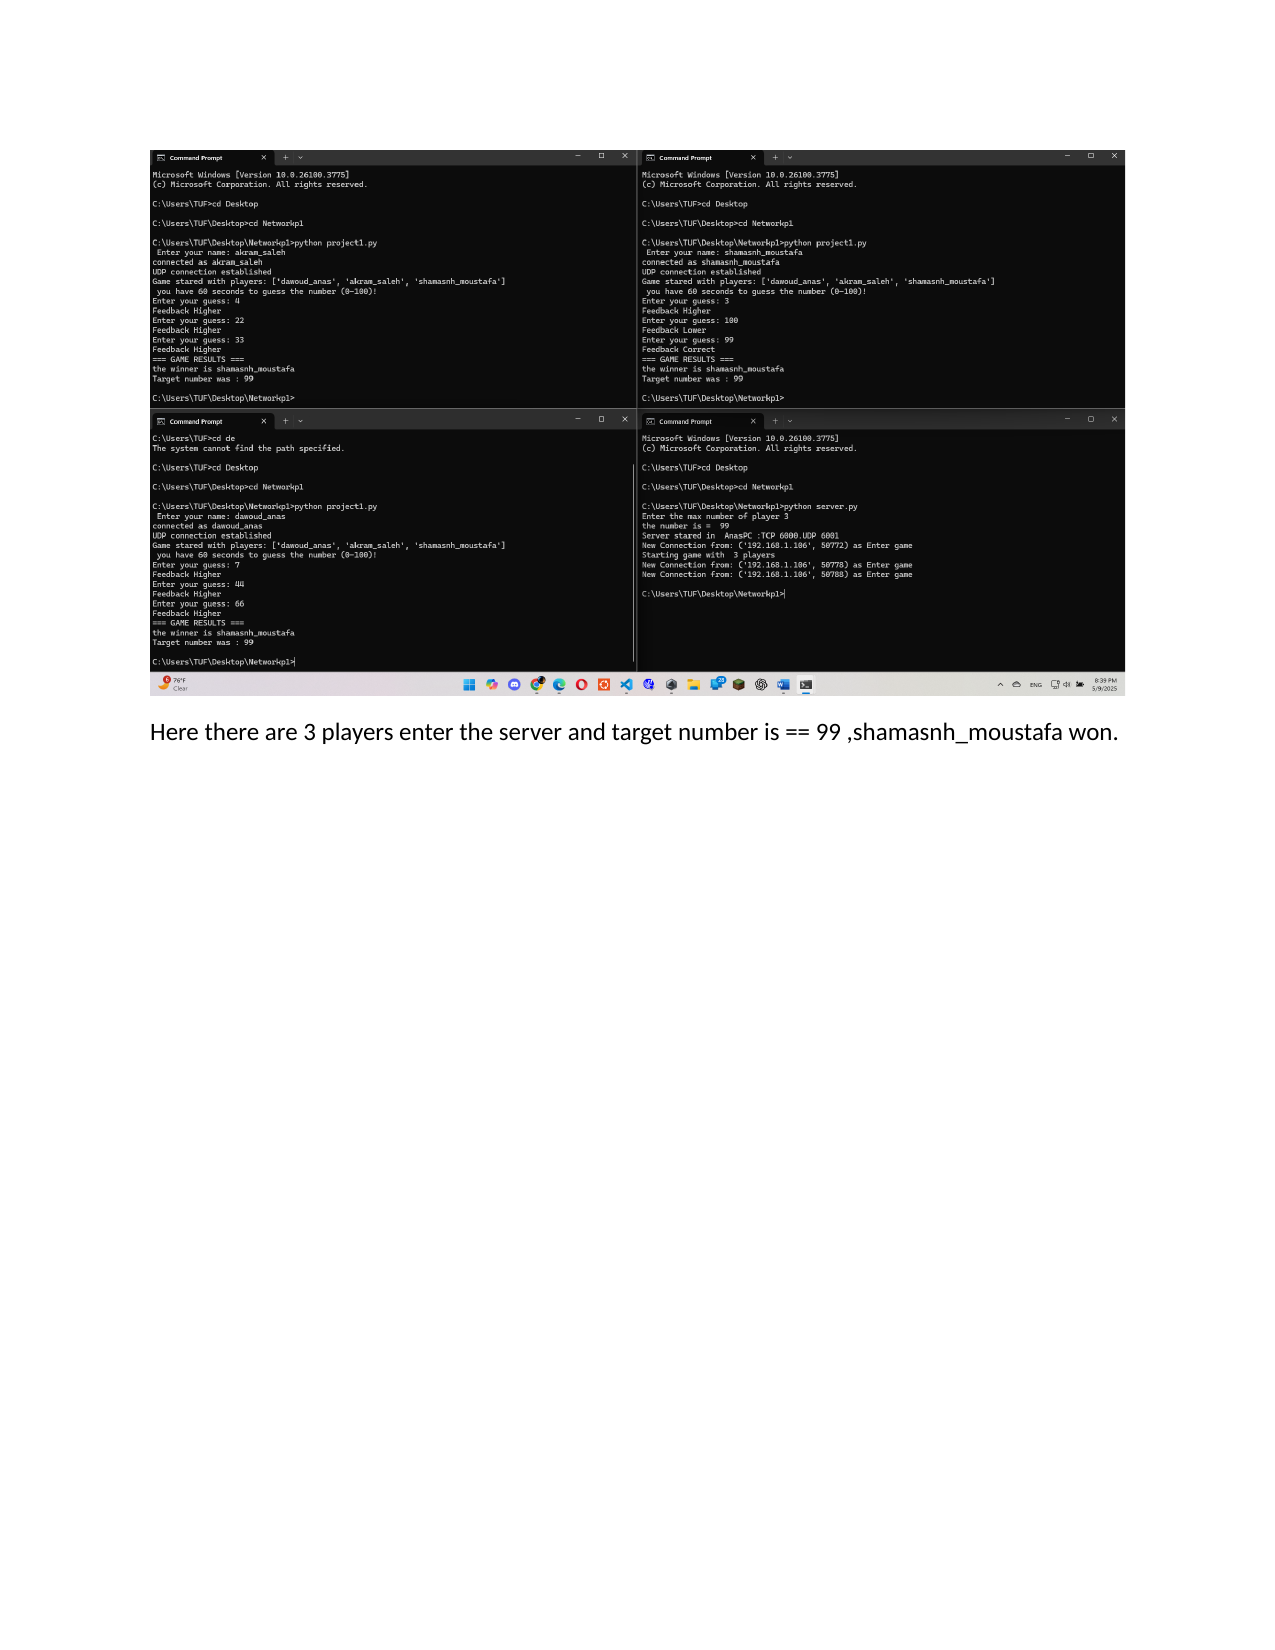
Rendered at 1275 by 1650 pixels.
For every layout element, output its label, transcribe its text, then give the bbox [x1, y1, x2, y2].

picture [150, 150, 1125, 696]
text Here there are 3 players enter the server and target number is == 99 ,shamasnh_moustafa won. [150, 716, 1125, 747]
